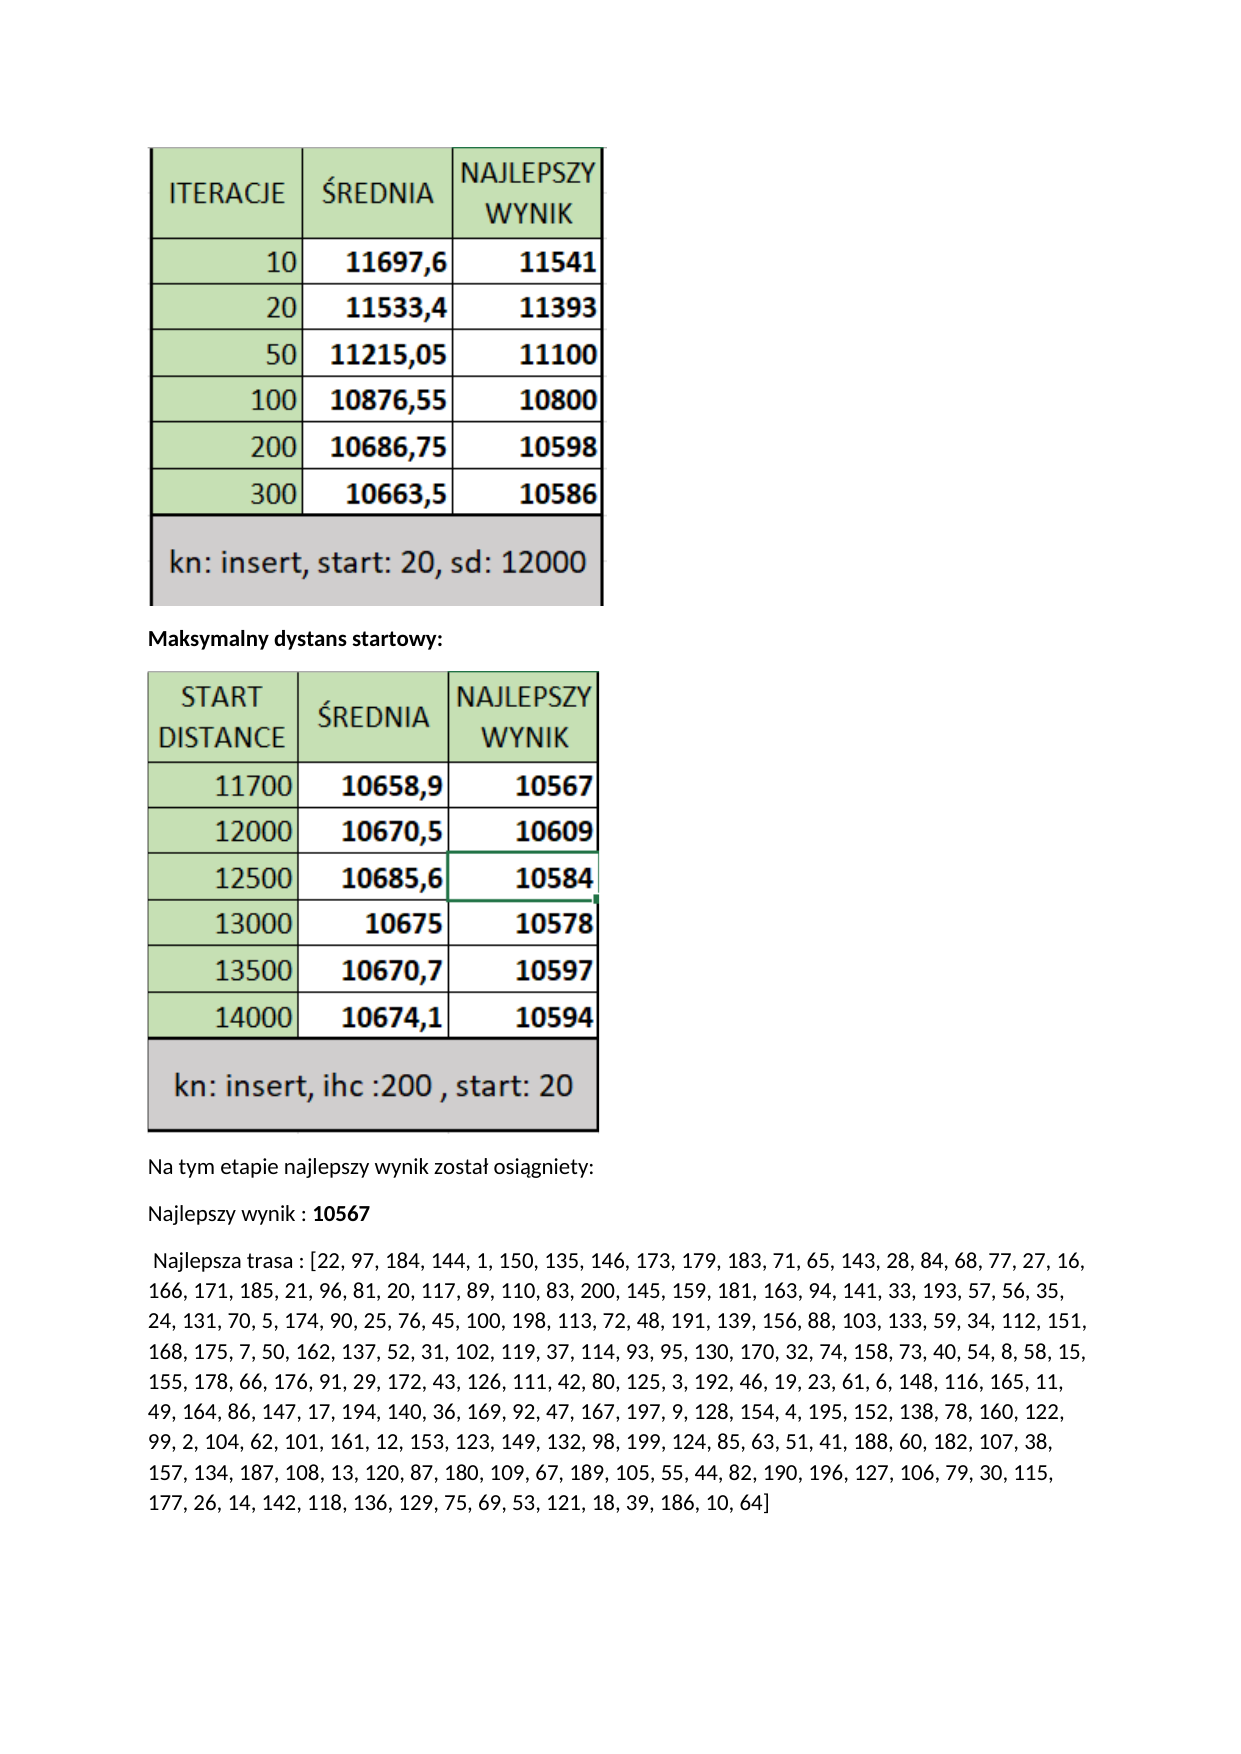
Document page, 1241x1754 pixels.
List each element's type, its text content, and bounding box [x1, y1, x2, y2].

picture [147, 671, 600, 1134]
picture [147, 147, 607, 606]
text Najlepsza trasa : [22, 97, 184, 144, 1, 150, 135, 146, 173, 179, 183, 71, 65, 143, 28, 84, 68, 77, 27, 16, 166, 171, 185, 21, 96, 81, 20, 117, 89, 110, 83, 200, 145, 159, 181, 163, 94, 141, 33, 193, 57, 56, 35, 24, 131, 70, 5, 174, 90, 25, 76, 45, 100, 198, 113, 72, 48, 191, 139, 156, 88, 103, 133, 59, 34, 112, 151, 168, 175, 7, 50, 162, 137, 52, 31, 102, 119, 37, 114, 93, 95, 130, 170, 32, 74, 158, 73, 40, 54, 8, 58, 15, 155, 178, 66, 176, 91, 29, 172, 43, 126, 111, 42, 80, 125, 3, 192, 46, 19, 23, 61, 6, 148, 116, 165, 11, 49, 164, 86, 147, 17, 194, 140, 36, 169, 92, 47, 167, 197, 9, 128, 154, 4, 195, 152, 138, 78, 160, 122, 99, 2, 104, 62, 101, 161, 12, 153, 123, 149, 132, 98, 199, 124, 85, 63, 51, 41, 188, 60, 182, 107, 38, 157, 134, 187, 108, 13, 120, 87, 180, 109, 67, 189, 105, 55, 44, 82, 190, 196, 127, 106, 79, 30, 115, 177, 26, 14, 142, 118, 136, 129, 75, 69, 53, 121, 18, 39, 186, 10, 64] [148, 1246, 1093, 1516]
text Maksymalny dystans startowy: [148, 624, 1093, 652]
text Najlepszy wynik : 10567 [148, 1199, 1093, 1227]
text Na tym etapie najlepszy wynik został osiągniety: [148, 1152, 1093, 1181]
